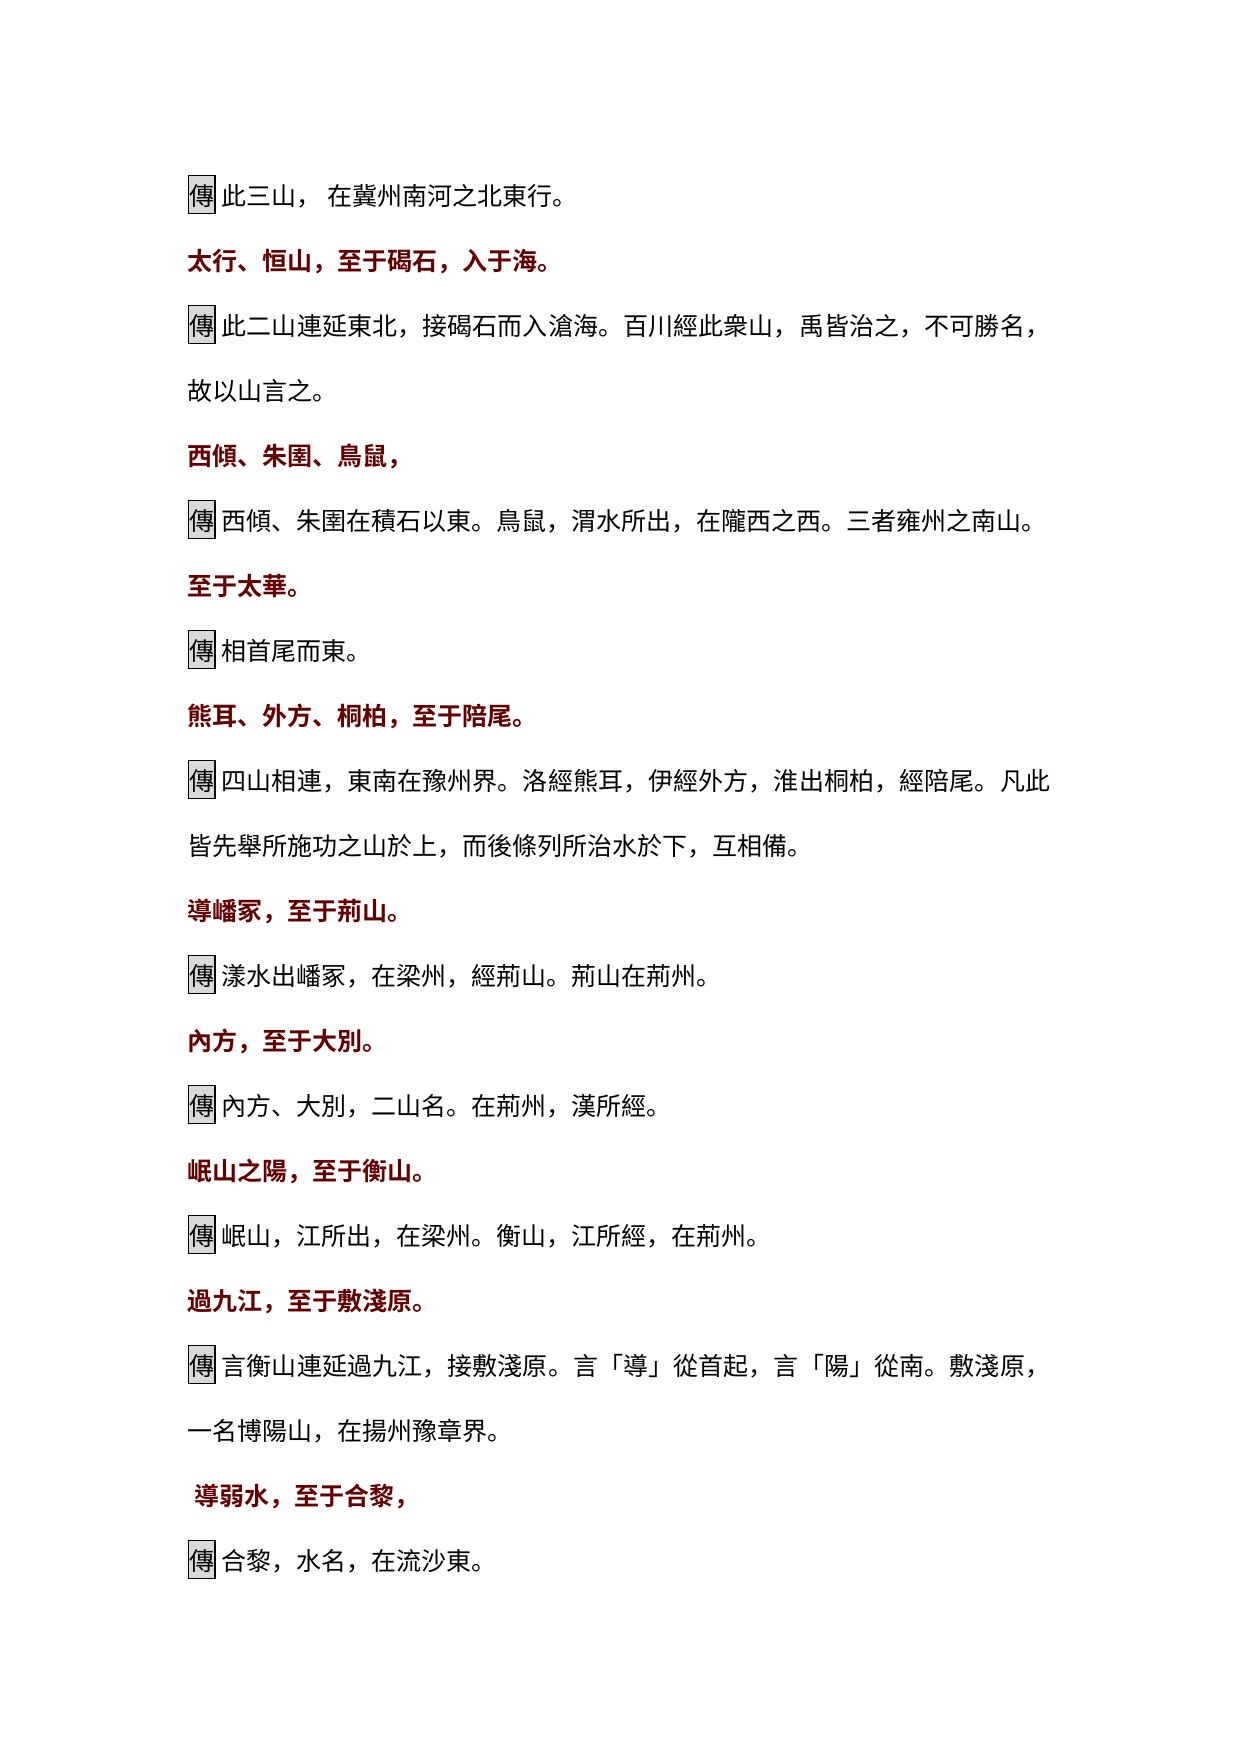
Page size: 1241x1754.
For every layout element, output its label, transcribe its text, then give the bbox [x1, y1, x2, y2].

text 傳 相首尾而東。 [187, 617, 1053, 682]
text 太行、恒山，至于碣石，入于海。 [187, 227, 1053, 292]
text 導嶓冢，至于荊山。 [187, 877, 1053, 942]
text 傳 此三山， 在冀州南河之北東行。 [187, 162, 1053, 227]
text 傳 此二山連延東北，接碣石而入滄海。百川經此衆山，禹皆治之，不可勝名，故以山言之。 [187, 292, 1053, 422]
text 傳 西傾、朱圉在積石以東。鳥鼠，渭水所出，在隴西之西。三者雍州之南山。 [187, 487, 1053, 552]
text 傳 漾水出嶓冢，在梁州，經荊山。荊山在荊州。 [187, 942, 1053, 1007]
text 傳 合黎，水名，在流沙東。 [187, 1527, 1053, 1592]
text 傳 四山相連，東南在豫州界。洛經熊耳，伊經外方，淮出桐柏，經陪尾。凡此皆先舉所施功之山於上，而後條列所治水於下，互相備。 [187, 747, 1053, 877]
text 導弱水，至于合黎， [187, 1462, 1053, 1527]
text 至于太華。 [187, 552, 1053, 617]
text 西傾、朱圉、鳥鼠， [187, 422, 1053, 487]
text 岷山之陽，至于衡山。 [187, 1137, 1053, 1202]
text 熊耳、外方、桐柏，至于陪尾。 [187, 682, 1053, 747]
text 內方，至于大別。 [187, 1007, 1053, 1072]
text 傳 言衡山連延過九江，接敷淺原。言「導」從首起，言「陽」從南。敷淺原，一名博陽山，在揚州豫章界。 [187, 1332, 1053, 1462]
text 傳 岷山，江所出，在梁州。衡山，江所經，在荊州。 [187, 1202, 1053, 1267]
text 傳 內方、大別，二山名。在荊州，漢所經。 [187, 1072, 1053, 1137]
text 過九江，至于敷淺原。 [187, 1267, 1053, 1332]
